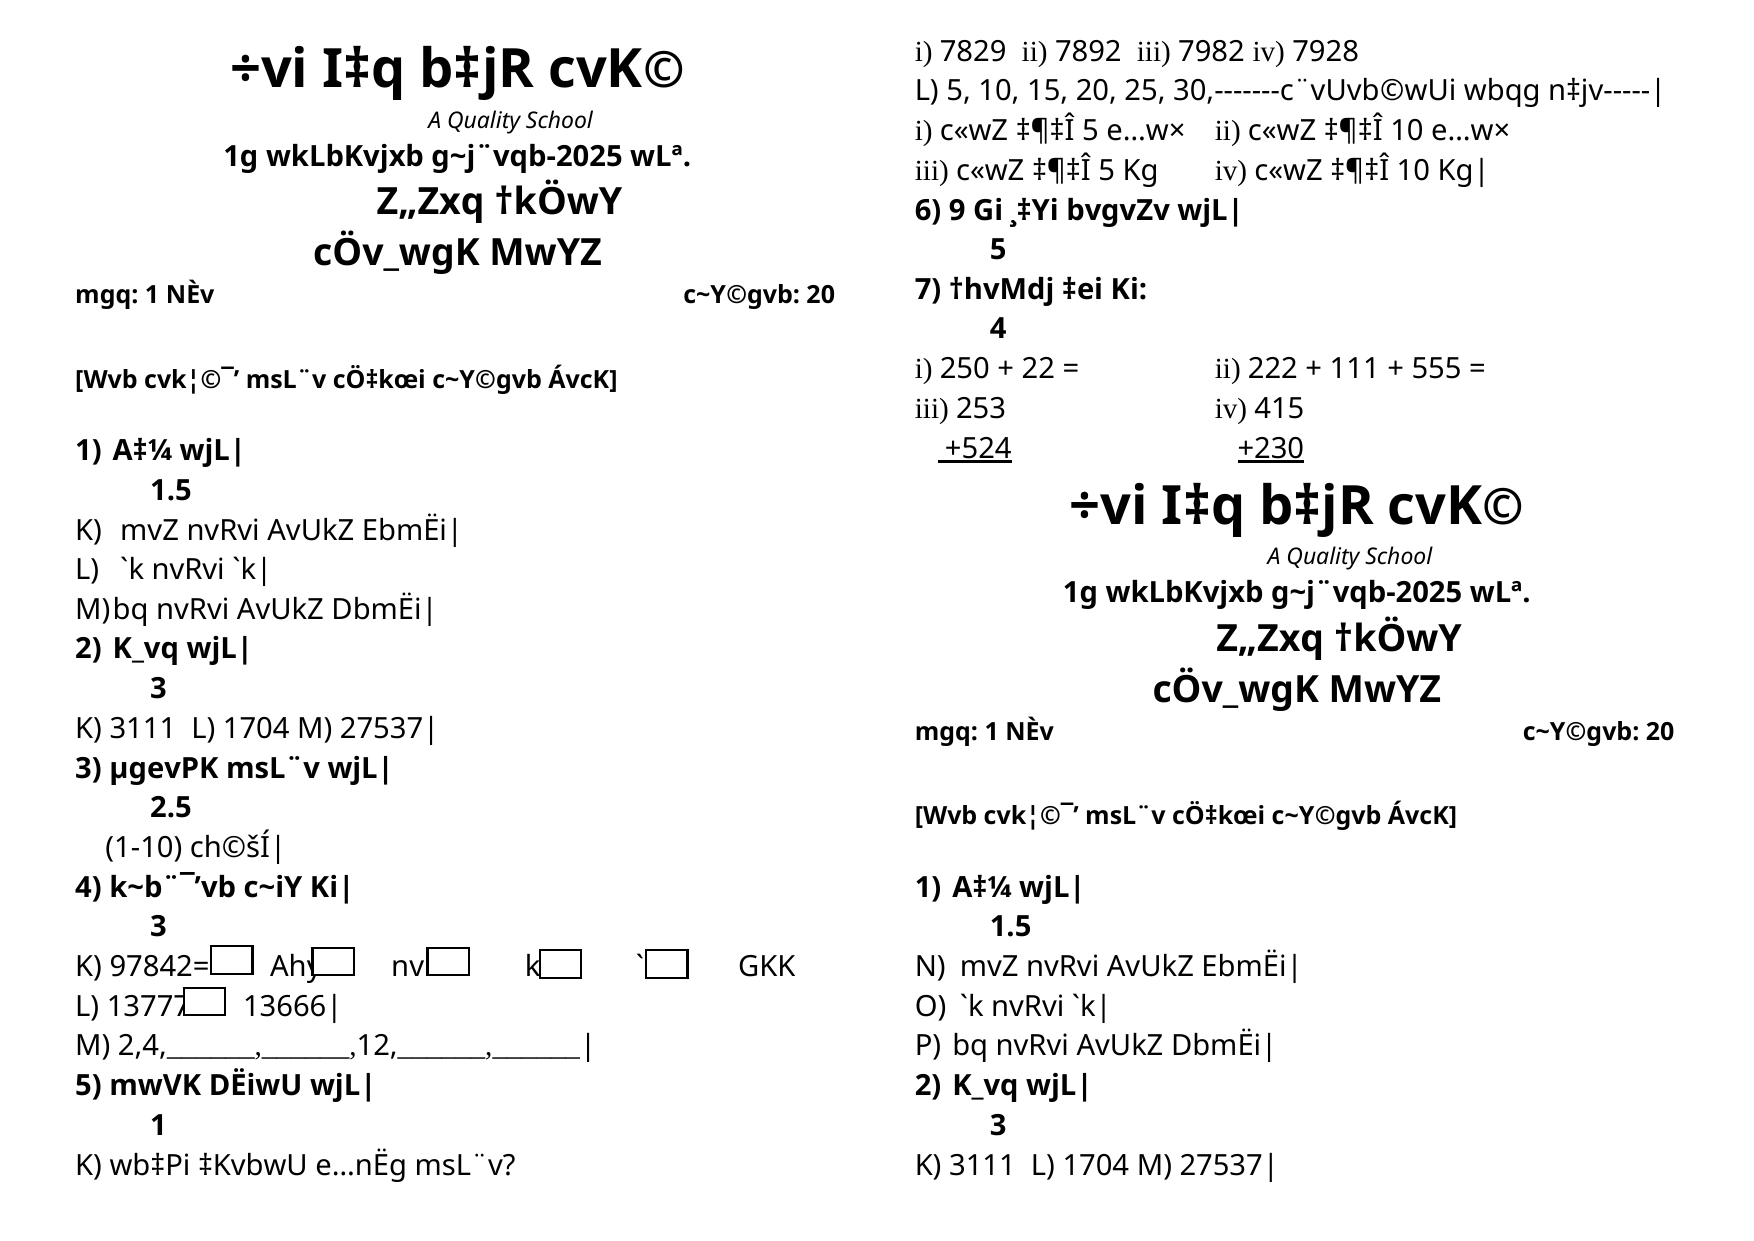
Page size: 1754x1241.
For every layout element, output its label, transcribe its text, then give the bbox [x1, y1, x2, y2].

text 4) k~b¨¯’vb c~iY Ki| 3 [75, 866, 839, 945]
list bq nvRvi AvUkZ DbmËi| [914, 1025, 1679, 1064]
text L) 5, 10, 15, 20, 25, 30,-------c¨vUvb©wUi wbqg n‡jv-----| [914, 70, 1679, 109]
text 7) †hvMdj ‡ei Ki: 4 [914, 268, 1679, 347]
list A‡¼ wjL| 1.5 [914, 866, 1679, 945]
text 1g wkLbKvjxb g~j¨vqb-2025 wLª. [75, 135, 839, 175]
list bq nvRvi AvUkZ DbmËi| [75, 588, 839, 628]
text Z„Zxq †kÖwY [75, 175, 839, 226]
text cÖv_wgK MwYZ [75, 226, 839, 277]
text K) 3111 L) 1704 M) 27537| [914, 1144, 1679, 1183]
list `k nvRvi `k| [914, 985, 1679, 1025]
text M) 2,4,______,______,12,______,______| [75, 1025, 839, 1064]
text cÖv_wgK MwYZ [914, 662, 1679, 713]
text ÷vi I‡q b‡jR cvK© [75, 30, 839, 104]
text K) 3111 L) 1704 M) 27537| [75, 707, 839, 747]
text i) 250 + 22 = ii) 222 + 111 + 555 = [914, 347, 1679, 387]
text K) 97842= AhyZ nvRvi kZK `kK GKK [75, 945, 839, 985]
list A‡¼ wjL| 1.5 [75, 429, 839, 509]
text +524 +230 [914, 427, 1679, 467]
text A Quality School [914, 540, 1679, 572]
text K) wb‡Pi ‡KvbwU e…nËg msL¨v? [75, 1144, 839, 1183]
text 5) mwVK DËiwU wjL| 1 [75, 1064, 839, 1144]
list `k nvRvi `k| [75, 548, 839, 588]
text 3) µgevPK msL¨v wjL| 2.5 [75, 747, 839, 826]
text Z„Zxq †kÖwY [914, 611, 1679, 662]
text i) c«wZ ‡¶‡Î 5 e…w× ii) c«wZ ‡¶‡Î 10 e…w× [914, 109, 1679, 149]
list mvZ nvRvi AvUkZ EbmËi| [75, 509, 839, 548]
list mvZ nvRvi AvUkZ EbmËi| [914, 945, 1679, 985]
list K_vq wjL| 3 [75, 628, 839, 707]
text [Wvb cvk¦©¯’ msL¨v cÖ‡kœi c~Y©gvb ÁvcK] [914, 798, 1679, 832]
text A Quality School [75, 104, 839, 135]
text [Wvb cvk¦©¯’ msL¨v cÖ‡kœi c~Y©gvb ÁvcK] [75, 361, 839, 395]
list K_vq wjL| 3 [914, 1064, 1679, 1144]
text iii) 253 iv) 415 [914, 387, 1679, 427]
text L) 13777 13666| [75, 985, 839, 1025]
text 1g wkLbKvjxb g~j¨vqb-2025 wLª. [914, 572, 1679, 611]
text (1-10) ch©šÍ| [75, 826, 839, 866]
text mgq: 1 NÈv c~Y©gvb: 20 [75, 277, 839, 311]
text 6) 9 Gi ¸‡Yi bvgvZv wjL| 5 [914, 189, 1679, 268]
text iii) c«wZ ‡¶‡Î 5 Kg iv) c«wZ ‡¶‡Î 10 Kg| [914, 149, 1679, 189]
text mgq: 1 NÈv c~Y©gvb: 20 [914, 713, 1679, 747]
text i) 7829 ii) 7892 iii) 7982 iv) 7928 [914, 30, 1679, 70]
text ÷vi I‡q b‡jR cvK© [914, 467, 1679, 540]
